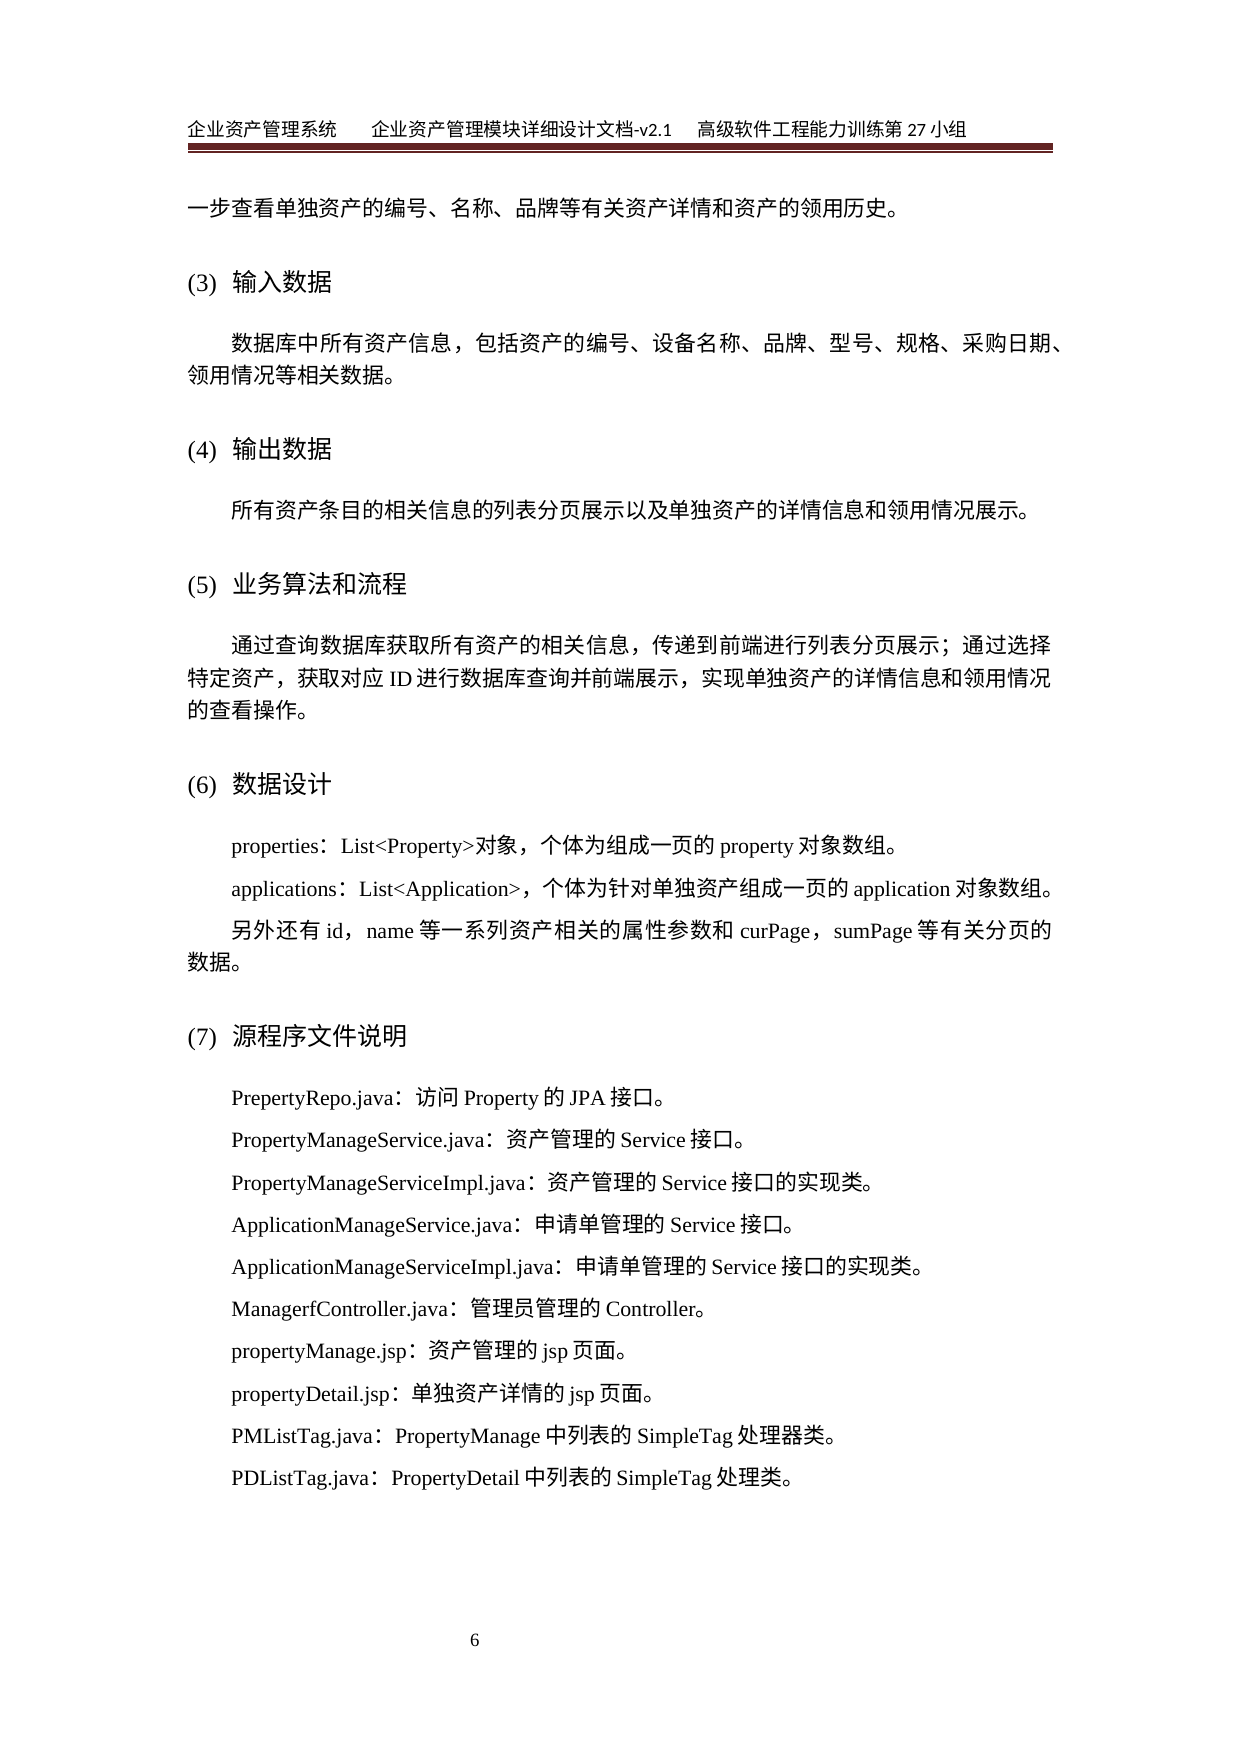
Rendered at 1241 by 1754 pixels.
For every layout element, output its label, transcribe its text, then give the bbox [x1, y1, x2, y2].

text ApplicationManageServiceImpl.java：申请单管理的Service接口的实现类。 [187, 1248, 1053, 1281]
text applications：List<Application>，个体为针对单独资产组成一页的application对象数组。 [187, 870, 1053, 903]
text propertyManage.jsp：资产管理的jsp页面。 [187, 1333, 1053, 1365]
text 另外还有id，name等一系列资产相关的属性参数和curPage，sumPage等有关分页的数据。 [187, 912, 1053, 977]
text ApplicationManageService.java：申请单管理的Service接口。 [187, 1206, 1053, 1239]
text propertyDetail.jsp：单独资产详情的jsp页面。 [187, 1375, 1053, 1408]
subtitle 业务算法和流程 [187, 550, 1053, 615]
text PrepertyRepo.java：访问Property的JPA接口。 [187, 1080, 1053, 1112]
text PMListTag.java：PropertyManage中列表的SimpleTag处理器类。 [187, 1417, 1053, 1450]
text 所有资产条目的相关信息的列表分页展示以及单独资产的详情信息和领用情况展示。 [187, 493, 1053, 525]
text PropertyManageService.java：资产管理的Service接口。 [187, 1122, 1053, 1154]
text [187, 190, 1053, 223]
text ManagerfController.java：管理员管理的Controller。 [187, 1291, 1053, 1323]
subtitle 输出数据 [187, 415, 1053, 480]
text 数据库中所有资产信息，包括资产的编号、设备名称、品牌、型号、规格、采购日期、领用情况等相关数据。 [187, 325, 1053, 390]
subtitle 输入数据 [187, 248, 1053, 313]
subtitle 源程序文件说明 [187, 1002, 1053, 1067]
text 通过查询数据库获取所有资产的相关信息，传递到前端进行列表分页展示；通过选择特定资产，获取对应ID进行数据库查询并前端展示，实现单独资产的详情信息和领用情况的查看操作。 [187, 628, 1053, 725]
text PDListTag.java：PropertyDetail中列表的SimpleTag处理类。 [187, 1459, 1053, 1492]
subtitle 数据设计 [187, 750, 1053, 815]
text properties：List<Property>对象，个体为组成一页的property对象数组。 [187, 828, 1053, 860]
text PropertyManageServiceImpl.java：资产管理的Service接口的实现类。 [187, 1164, 1053, 1197]
